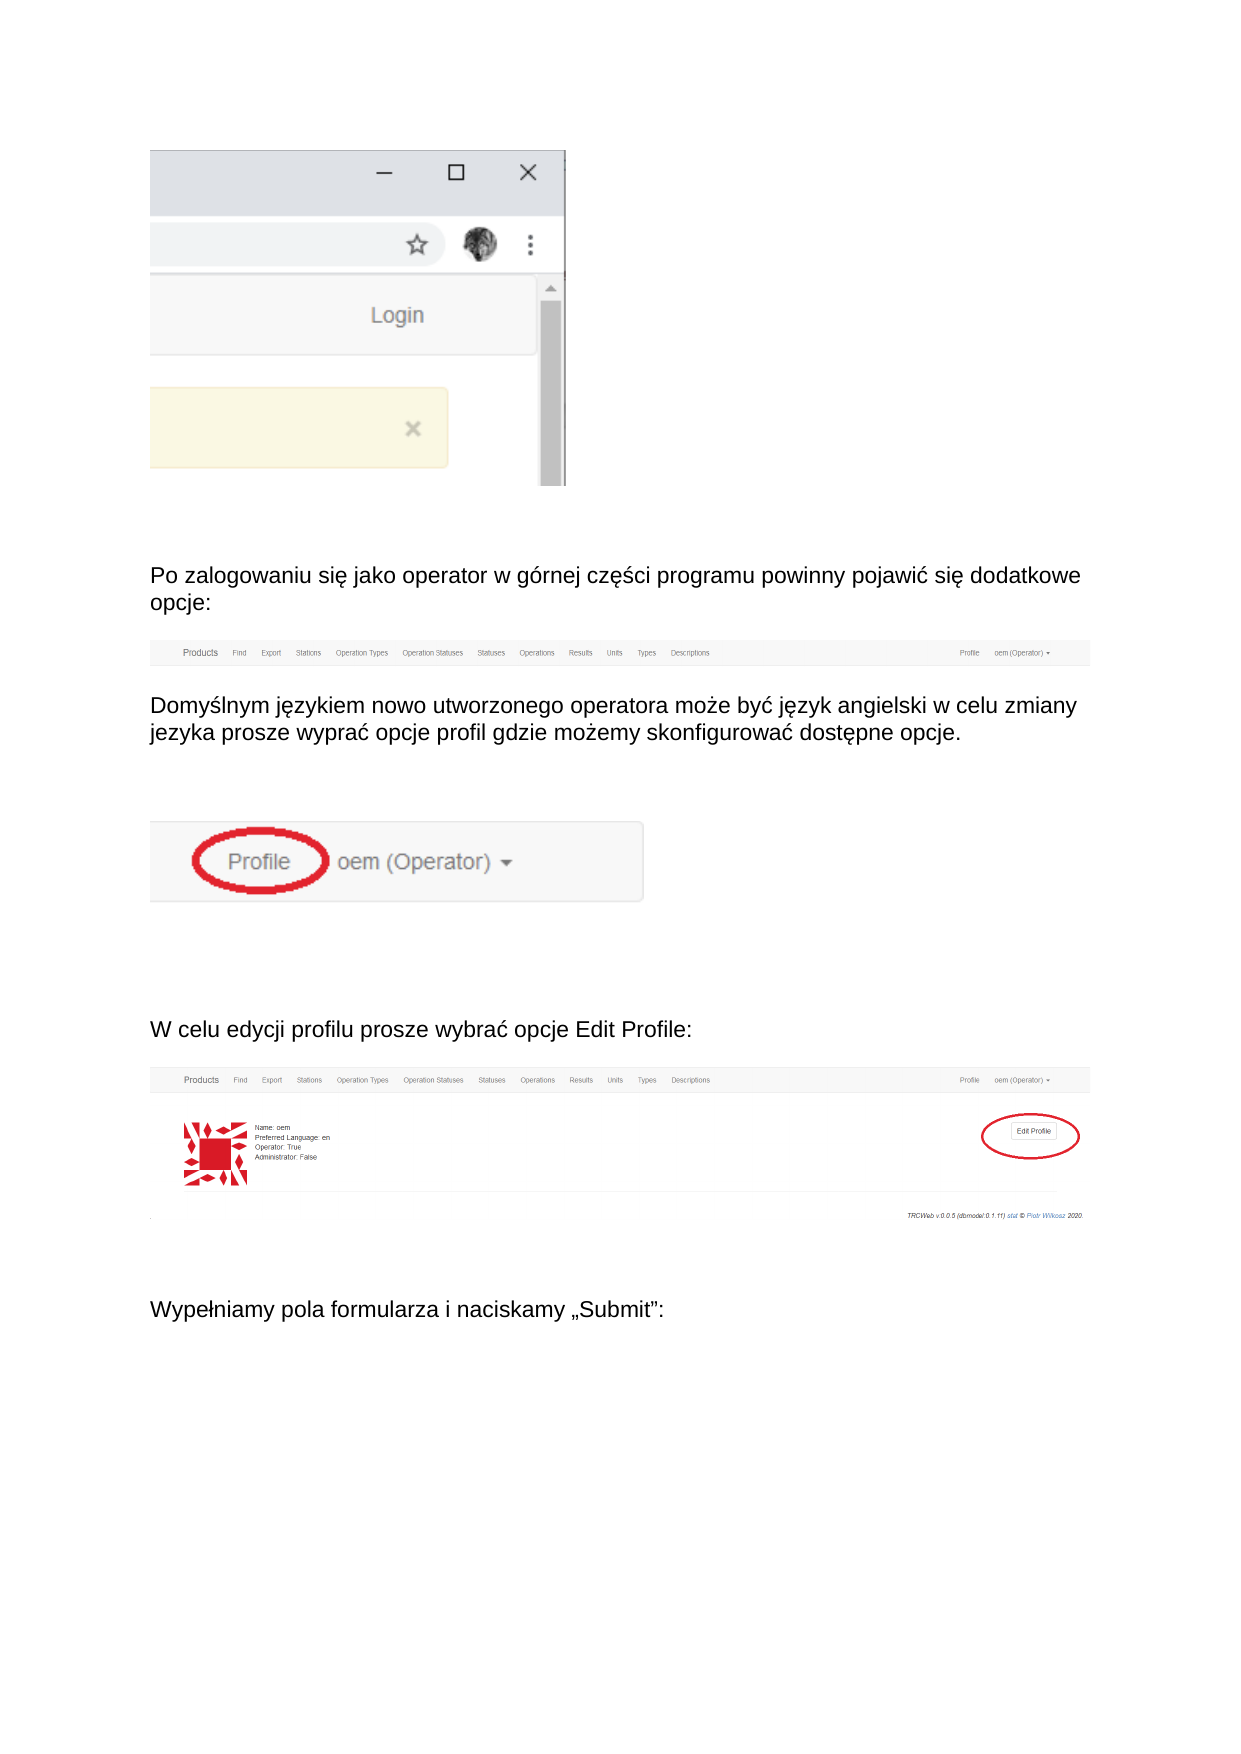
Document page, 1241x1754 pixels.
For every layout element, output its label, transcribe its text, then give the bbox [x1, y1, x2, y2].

picture [150, 1067, 1091, 1220]
text Po zalogowaniu się jako operator w górnej części programu powinny pojawić się dodatkowe opcje: [150, 562, 1090, 615]
picture [150, 150, 566, 486]
text Wypełniamy pola formularza i naciskamy „Submit”: [150, 1296, 1090, 1322]
text Domyślnym językiem nowo utworzonego operatora może być język angielski w celu zmiany jezyka prosze wyprać opcje profil gdzie możemy skonfigurować dostępne opcje. [150, 692, 1090, 745]
picture [150, 821, 644, 940]
picture [150, 640, 1091, 667]
text W celu edycji profilu prosze wybrać opcje Edit Profile: [150, 1016, 1090, 1043]
